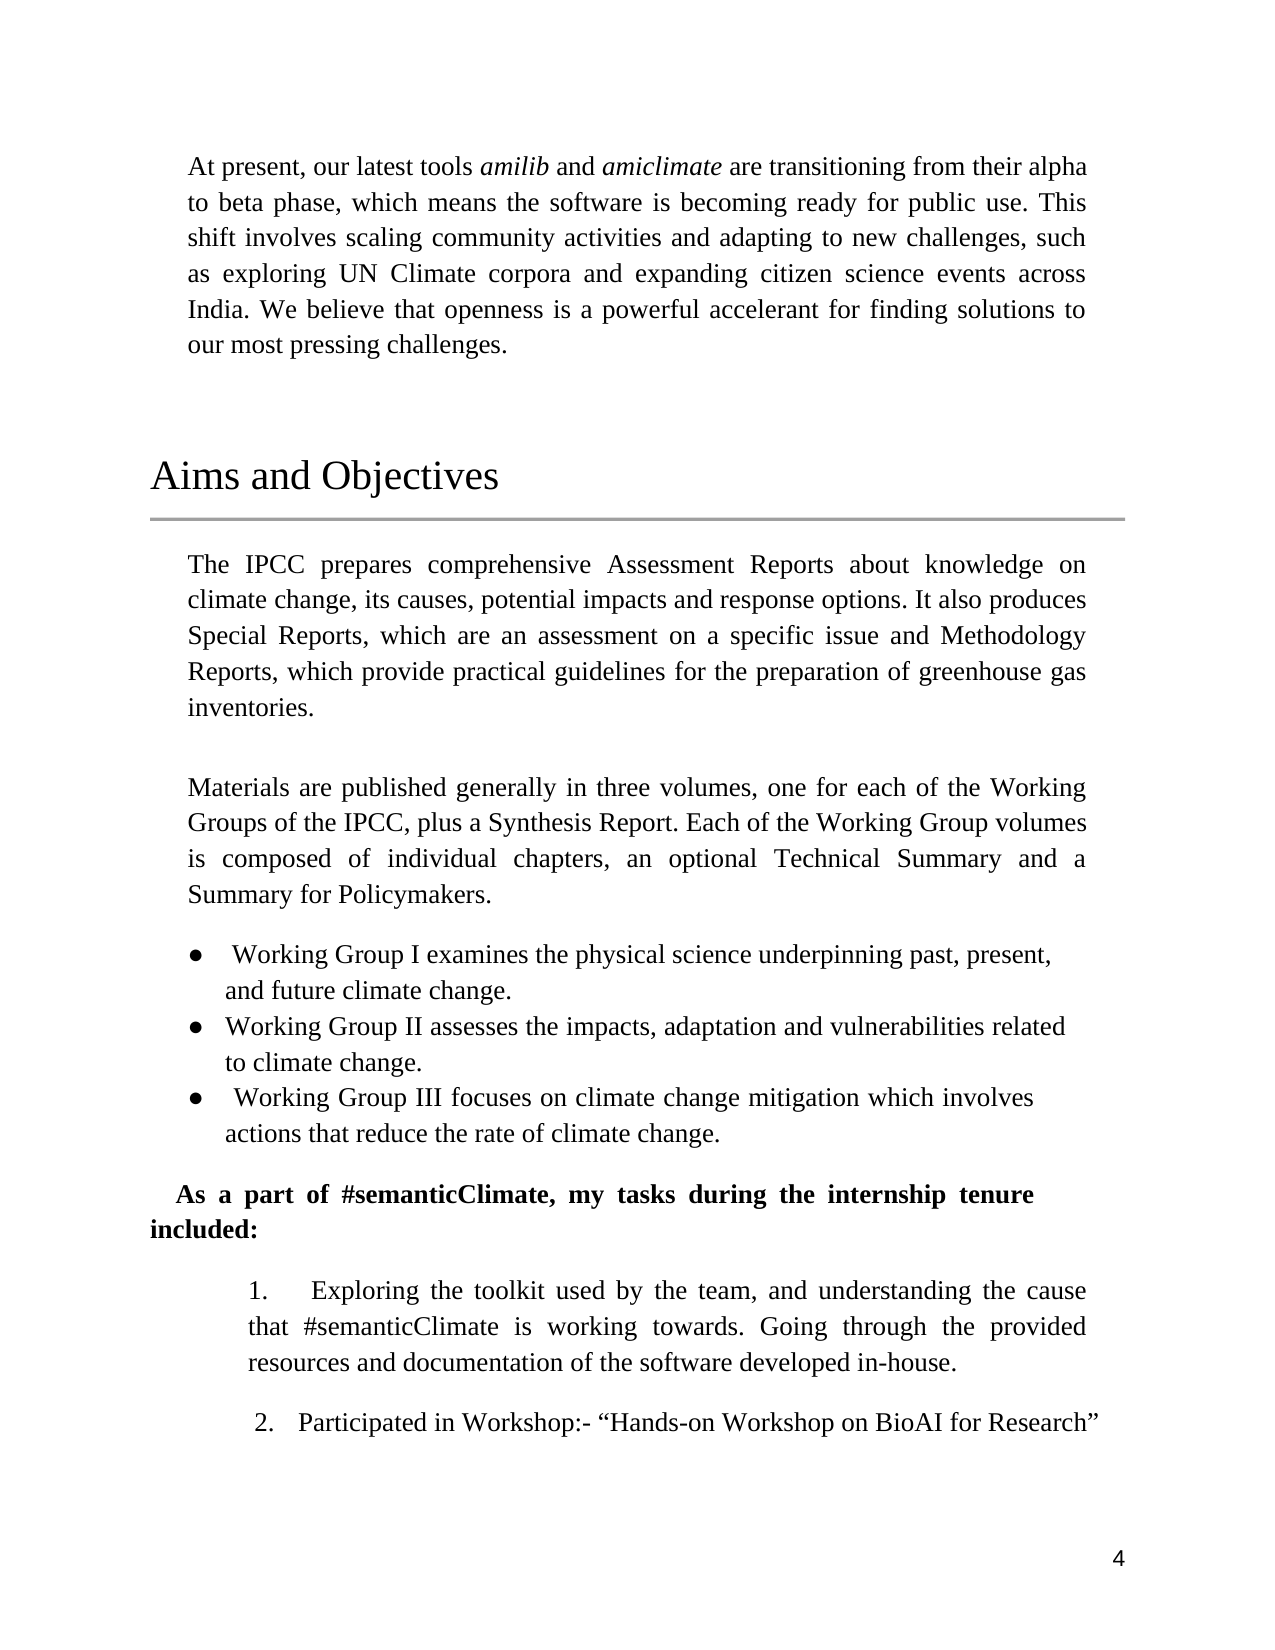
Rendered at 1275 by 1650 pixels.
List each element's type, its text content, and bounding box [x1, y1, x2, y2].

text The IPCC prepares comprehensive Assessment Reports about knowledge on climate change, its causes, potential impacts and response options. It also produces Special Reports, which are an assessment on a specific issue and Methodology Reports, which provide practical guidelines for the preparation of greenhouse gas inventories. [187, 548, 1087, 722]
text 1. Exploring the toolkit used by the team, and understanding the cause that #semanticClimate is working towards. Going through the provided resources and documentation of the software developed in-house. [248, 1274, 1087, 1377]
list Working Group II assesses the impacts, adaptation and vulnerabilities related to climate change. [187, 1010, 1067, 1077]
text 2. Participated in Workshop:- “Hands-on Workshop on BioAI for Research” [254, 1407, 1125, 1438]
list Working Group III focuses on climate change mitigation which involves actions that reduce the rate of climate change. [187, 1081, 1035, 1148]
subtitle Aims and Objectives [150, 450, 1087, 498]
text At present, our latest tools amilib and amiclimate are transitioning from their alpha to beta phase, which means the software is becoming ready for public use. This shift involves scaling community activities and adapting to new challenges, such as exploring UN Climate corpora and expanding citizen science events across India. We believe that openness is a powerful accelerant for finding solutions to our most pressing challenges. [187, 150, 1087, 360]
list Working Group I examines the physical science underpinning past, present, and future climate change. [187, 938, 1052, 1005]
text As a part of #semanticClimate, my tasks during the internship tenure included: [150, 1178, 1035, 1245]
text Materials are published generally in three volumes, one for each of the Working Groups of the IPCC, plus a Synthesis Report. Each of the Working Group volumes is composed of individual chapters, an optional Technical Summary and a Summary for Policymakers. [187, 771, 1087, 909]
